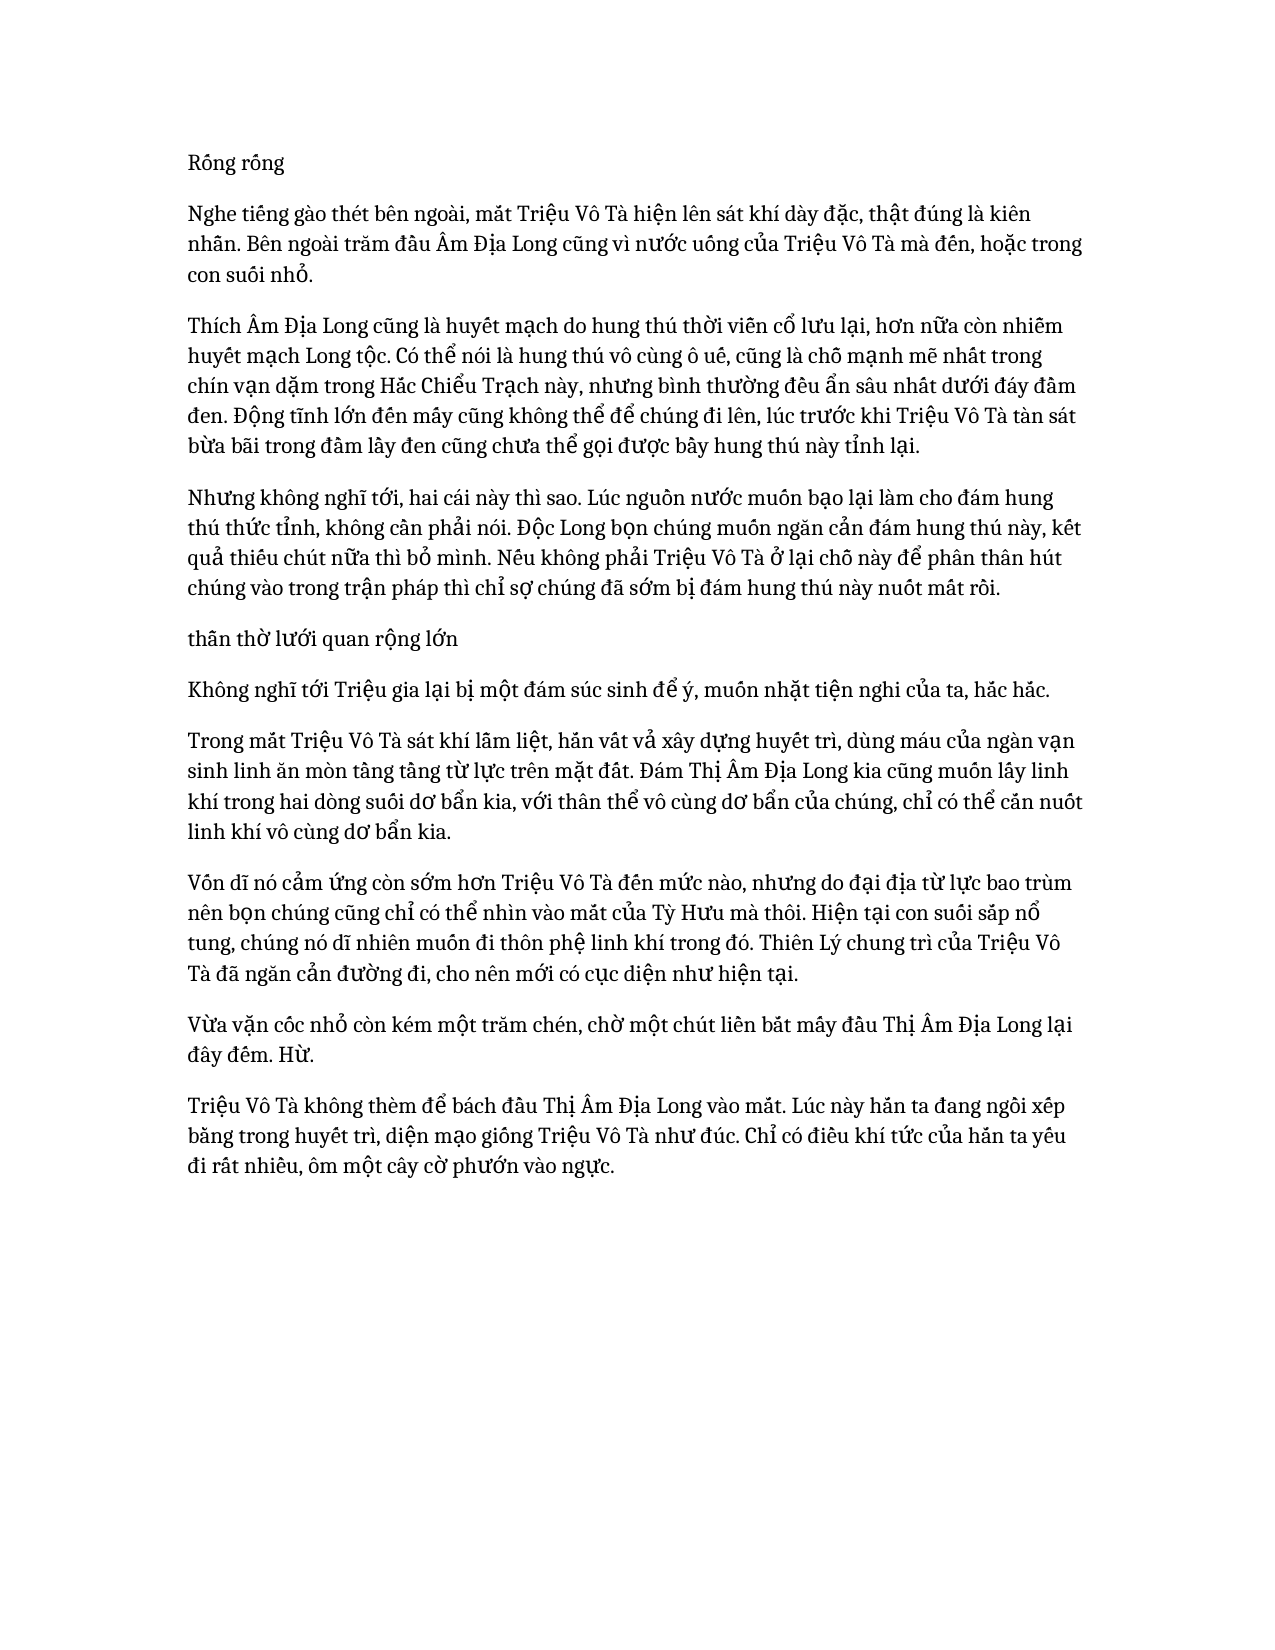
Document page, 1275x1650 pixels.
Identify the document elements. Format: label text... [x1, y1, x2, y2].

text Rống rống [187, 150, 1087, 176]
text Vừa vặn cốc nhỏ còn kém một trăm chén, chờ một chút liền bắt mấy đầu Thị Âm Địa Long lại đây đếm. Hừ. [187, 1011, 1087, 1068]
text Vốn dĩ nó cảm ứng còn sớm hơn Triệu Vô Tà đến mức nào, nhưng do đại địa từ lực bao trùm nên bọn chúng cũng chỉ có thể nhìn vào mắt của Tỳ Hưu mà thôi. Hiện tại con suối sắp nổ tung, chúng nó dĩ nhiên muốn đi thôn phệ linh khí trong đó. Thiên Lý chung trì của Triệu Vô Tà đã ngăn cản đường đi, cho nên mới có cục diện như hiện tại. [187, 870, 1087, 987]
text Không nghĩ tới Triệu gia lại bị một đám súc sinh để ý, muốn nhặt tiện nghi của ta, hắc hắc. [187, 677, 1087, 703]
text Nghe tiếng gào thét bên ngoài, mắt Triệu Vô Tà hiện lên sát khí dày đặc, thật đúng là kiên nhẫn. Bên ngoài trăm đầu Âm Địa Long cũng vì nước uống của Triệu Vô Tà mà đến, hoặc trong con suối nhỏ. [187, 201, 1087, 288]
text Trong mắt Triệu Vô Tà sát khí lẫm liệt, hắn vất vả xây dựng huyết trì, dùng máu của ngàn vạn sinh linh ăn mòn tầng tầng từ lực trên mặt đất. Đám Thị Âm Địa Long kia cũng muốn lấy linh khí trong hai dòng suối dơ bẩn kia, với thân thể vô cùng dơ bẩn của chúng, chỉ có thể cắn nuốt linh khí vô cùng dơ bẩn kia. [187, 728, 1087, 845]
text Triệu Vô Tà không thèm để bách đầu Thị Âm Địa Long vào mắt. Lúc này hắn ta đang ngồi xếp bằng trong huyết trì, diện mạo giống Triệu Vô Tà như đúc. Chỉ có điều khí tức của hắn ta yếu đi rất nhiều, ôm một cây cờ phướn vào ngực. [187, 1093, 1087, 1179]
text Thích Âm Địa Long cũng là huyết mạch do hung thú thời viễn cổ lưu lại, hơn nữa còn nhiễm huyết mạch Long tộc. Có thể nói là hung thú vô cùng ô uế, cũng là chỗ mạnh mẽ nhất trong chín vạn dặm trong Hắc Chiểu Trạch này, nhưng bình thường đều ẩn sâu nhất dưới đáy đầm đen. Động tĩnh lớn đến mấy cũng không thể để chúng đi lên, lúc trước khi Triệu Vô Tà tàn sát bừa bãi trong đầm lầy đen cũng chưa thể gọi được bầy hung thú này tỉnh lại. [187, 312, 1087, 460]
text thẫn thờ lưới quan rộng lớn [187, 626, 1087, 652]
text Nhưng không nghĩ tới, hai cái này thì sao. Lúc nguồn nước muốn bạo lại làm cho đám hung thú thức tỉnh, không cần phải nói. Độc Long bọn chúng muốn ngăn cản đám hung thú này, kết quả thiếu chút nữa thì bỏ mình. Nếu không phải Triệu Vô Tà ở lại chỗ này để phân thân hút chúng vào trong trận pháp thì chỉ sợ chúng đã sớm bị đám hung thú này nuốt mất rồi. [187, 484, 1087, 601]
